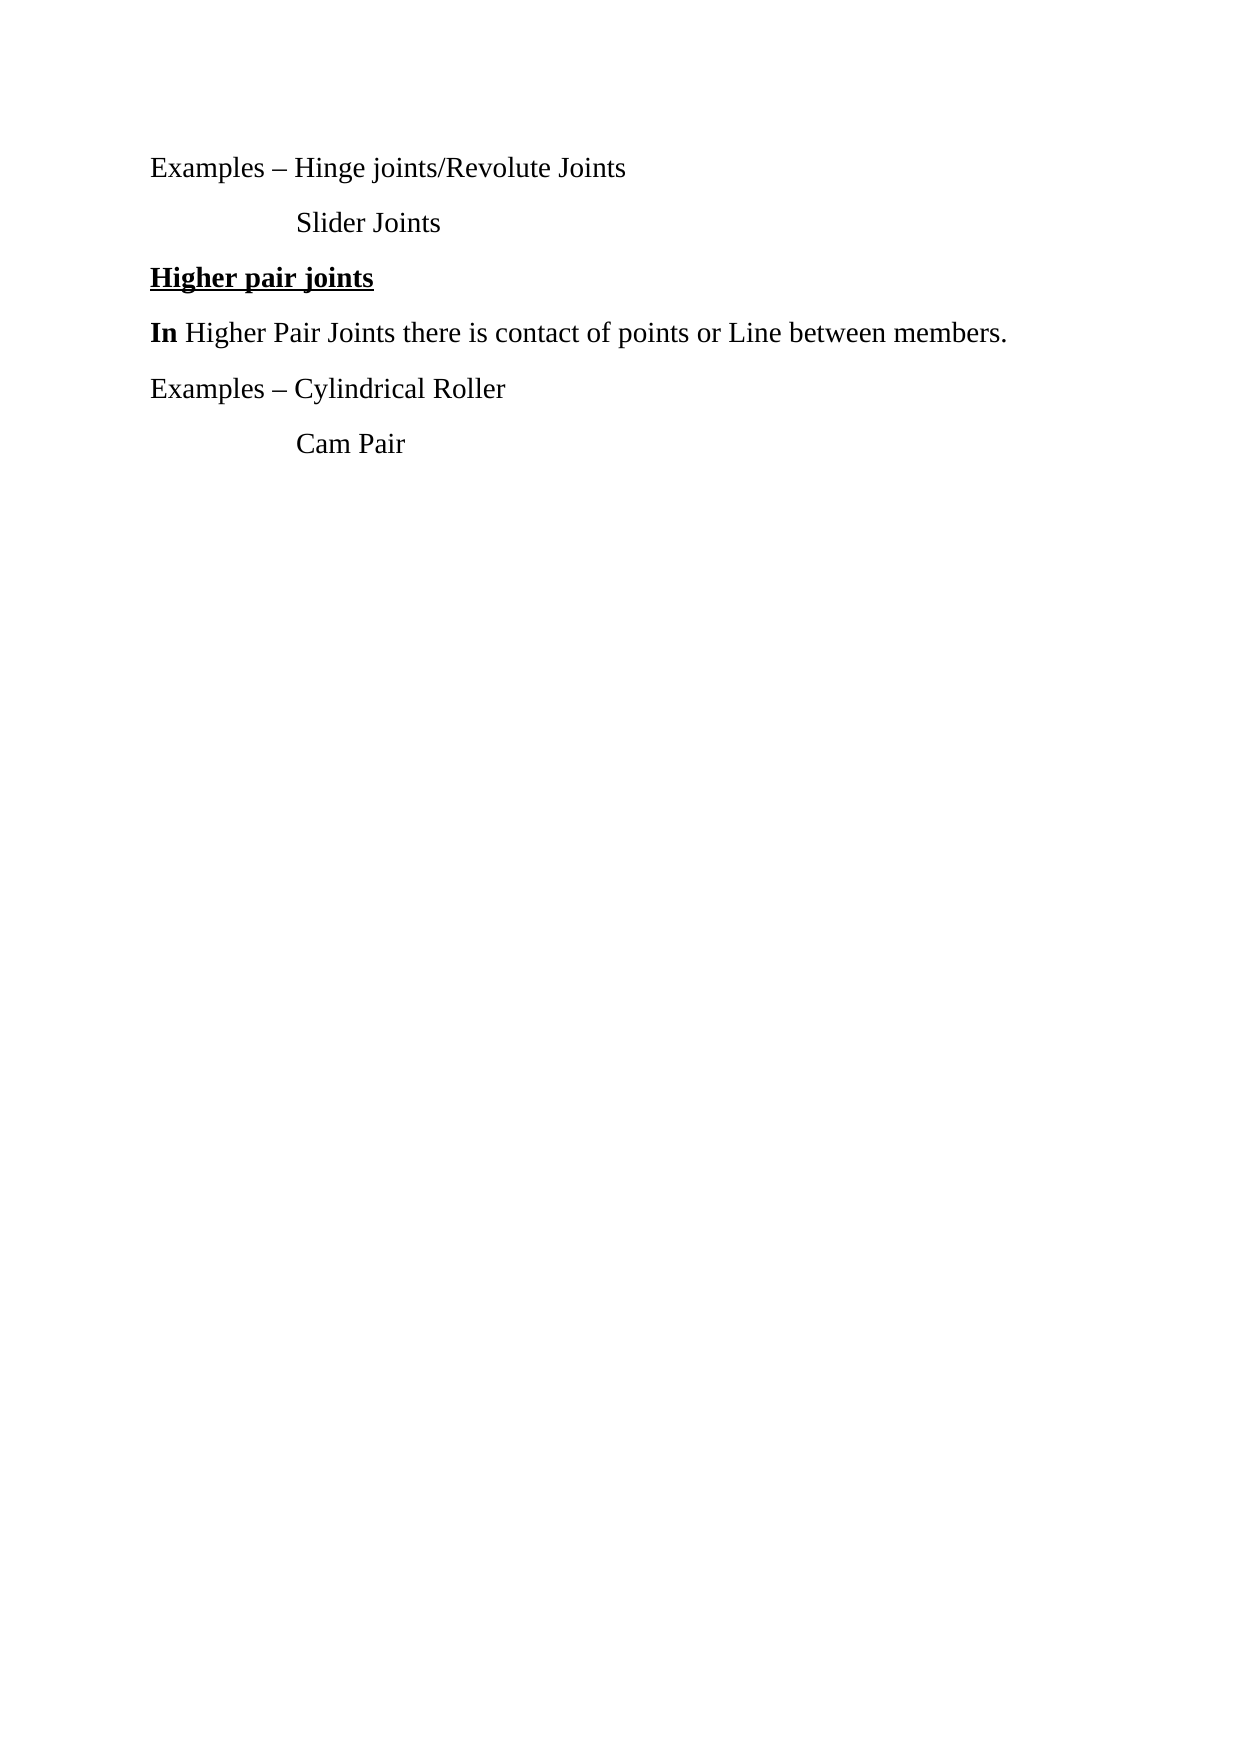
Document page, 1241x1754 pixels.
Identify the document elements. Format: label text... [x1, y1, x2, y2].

text Higher pair joints [150, 260, 1090, 294]
text Examples – Cylindrical Roller [150, 371, 1090, 404]
text Cam Pair [150, 426, 1090, 459]
text Examples – Hinge joints/Revolute Joints [150, 150, 1090, 183]
text Slider Joints [150, 205, 1090, 239]
text In Higher Pair Joints there is contact of points or Line between members. [150, 316, 1090, 349]
